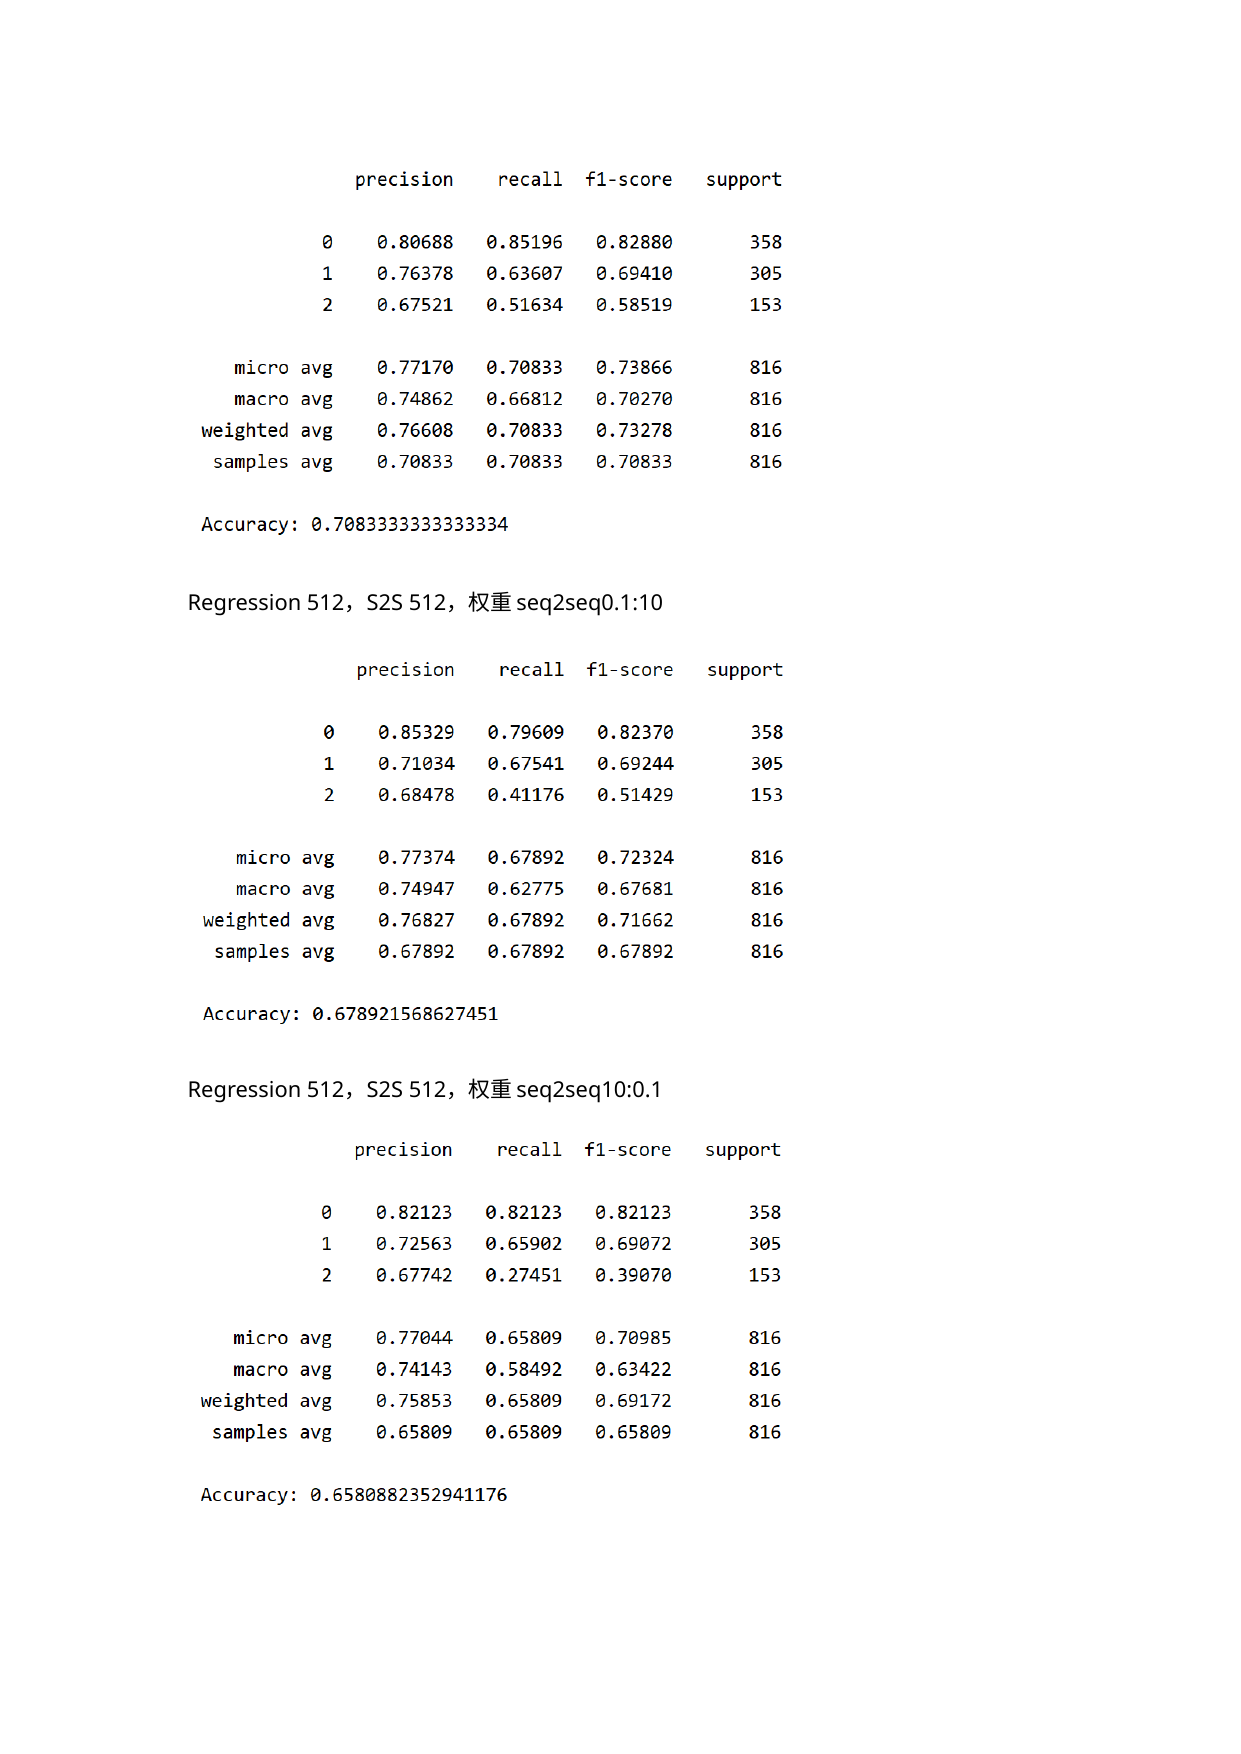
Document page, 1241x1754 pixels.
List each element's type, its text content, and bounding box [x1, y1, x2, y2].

text Regression 512，S2S 512，权重seq2seq10:0.1 [187, 1072, 1053, 1104]
text Regression 512，S2S 512，权重seq2seq0.1:10 [187, 584, 1053, 617]
picture [187, 649, 866, 1038]
picture [187, 162, 825, 546]
picture [187, 1137, 842, 1522]
